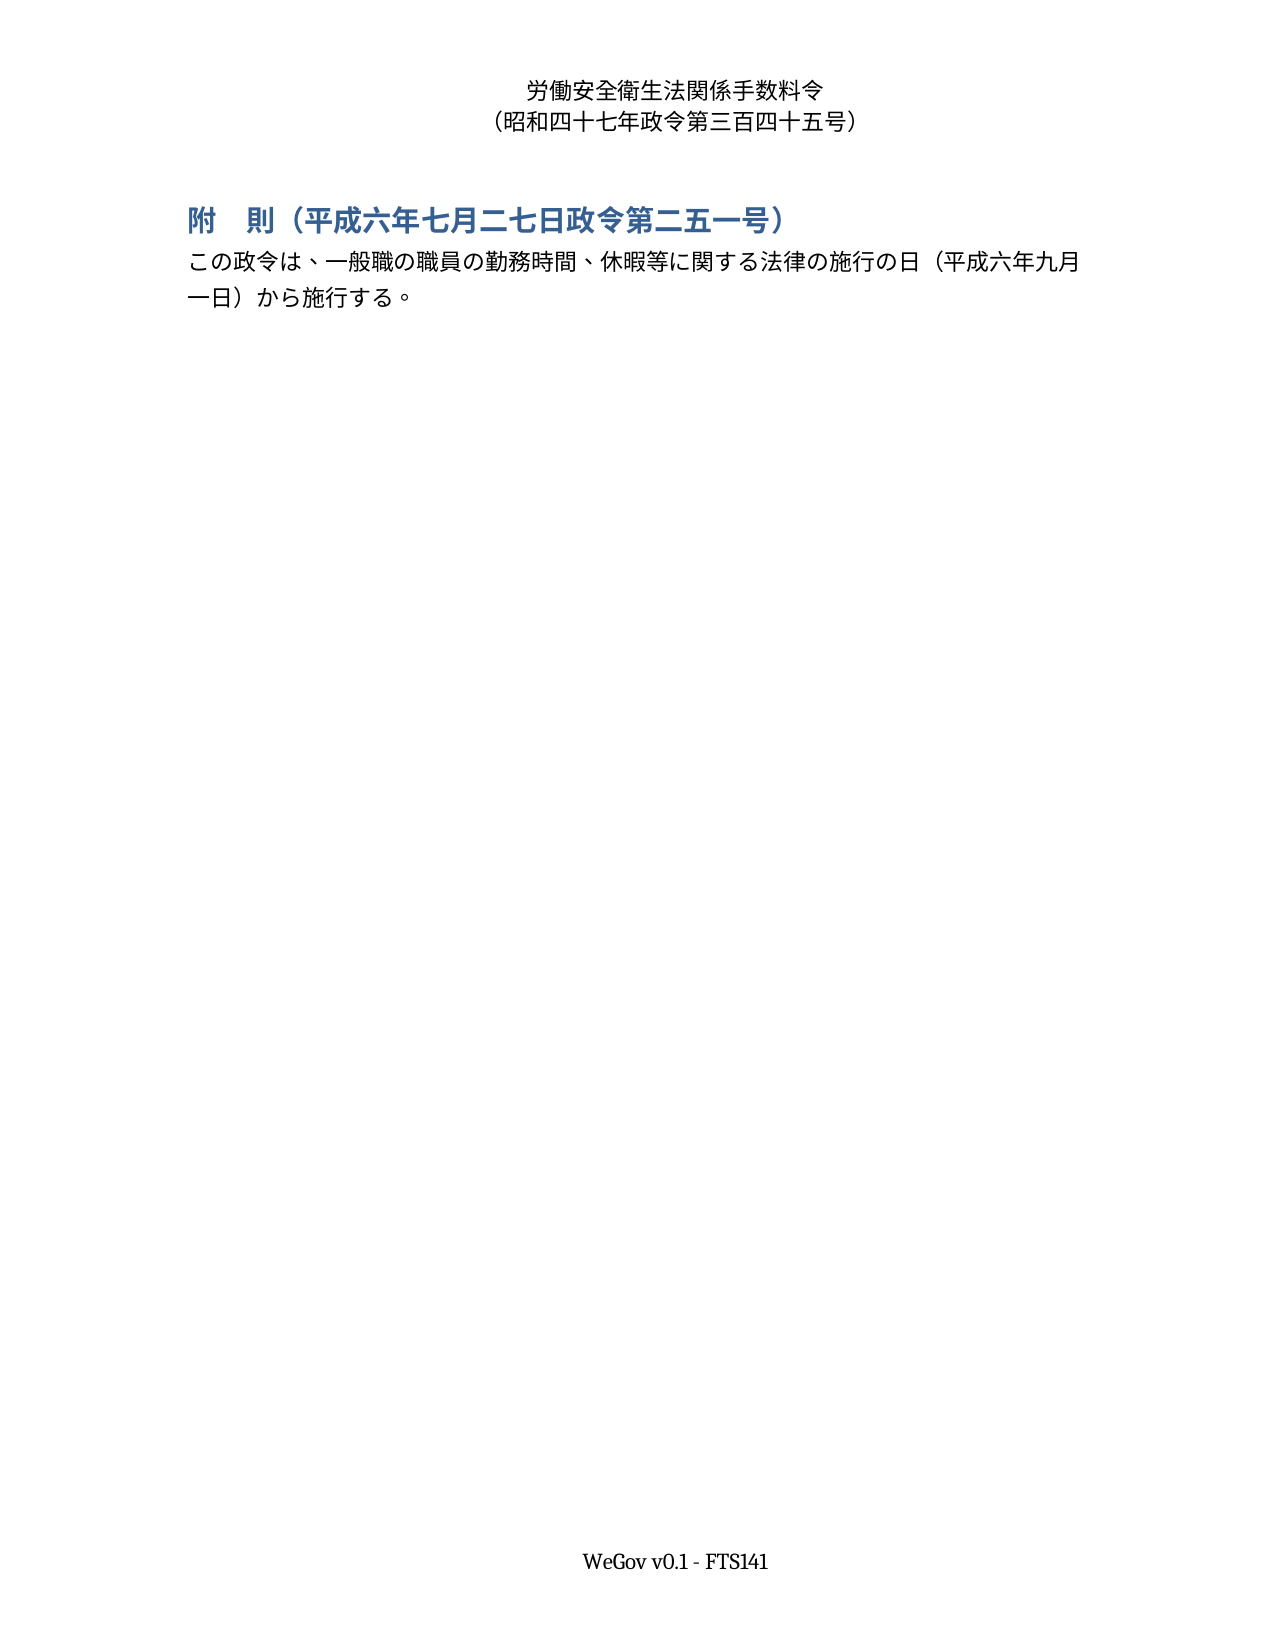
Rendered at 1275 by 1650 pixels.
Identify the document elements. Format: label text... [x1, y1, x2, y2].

text この政令は、一般職の職員の勤務時間、休暇等に関する法律の施行の日（平成六年九月一日）から施行する。 [187, 246, 1087, 313]
subtitle 附 則（平成六年七月二七日政令第二五一号） [187, 200, 1087, 240]
